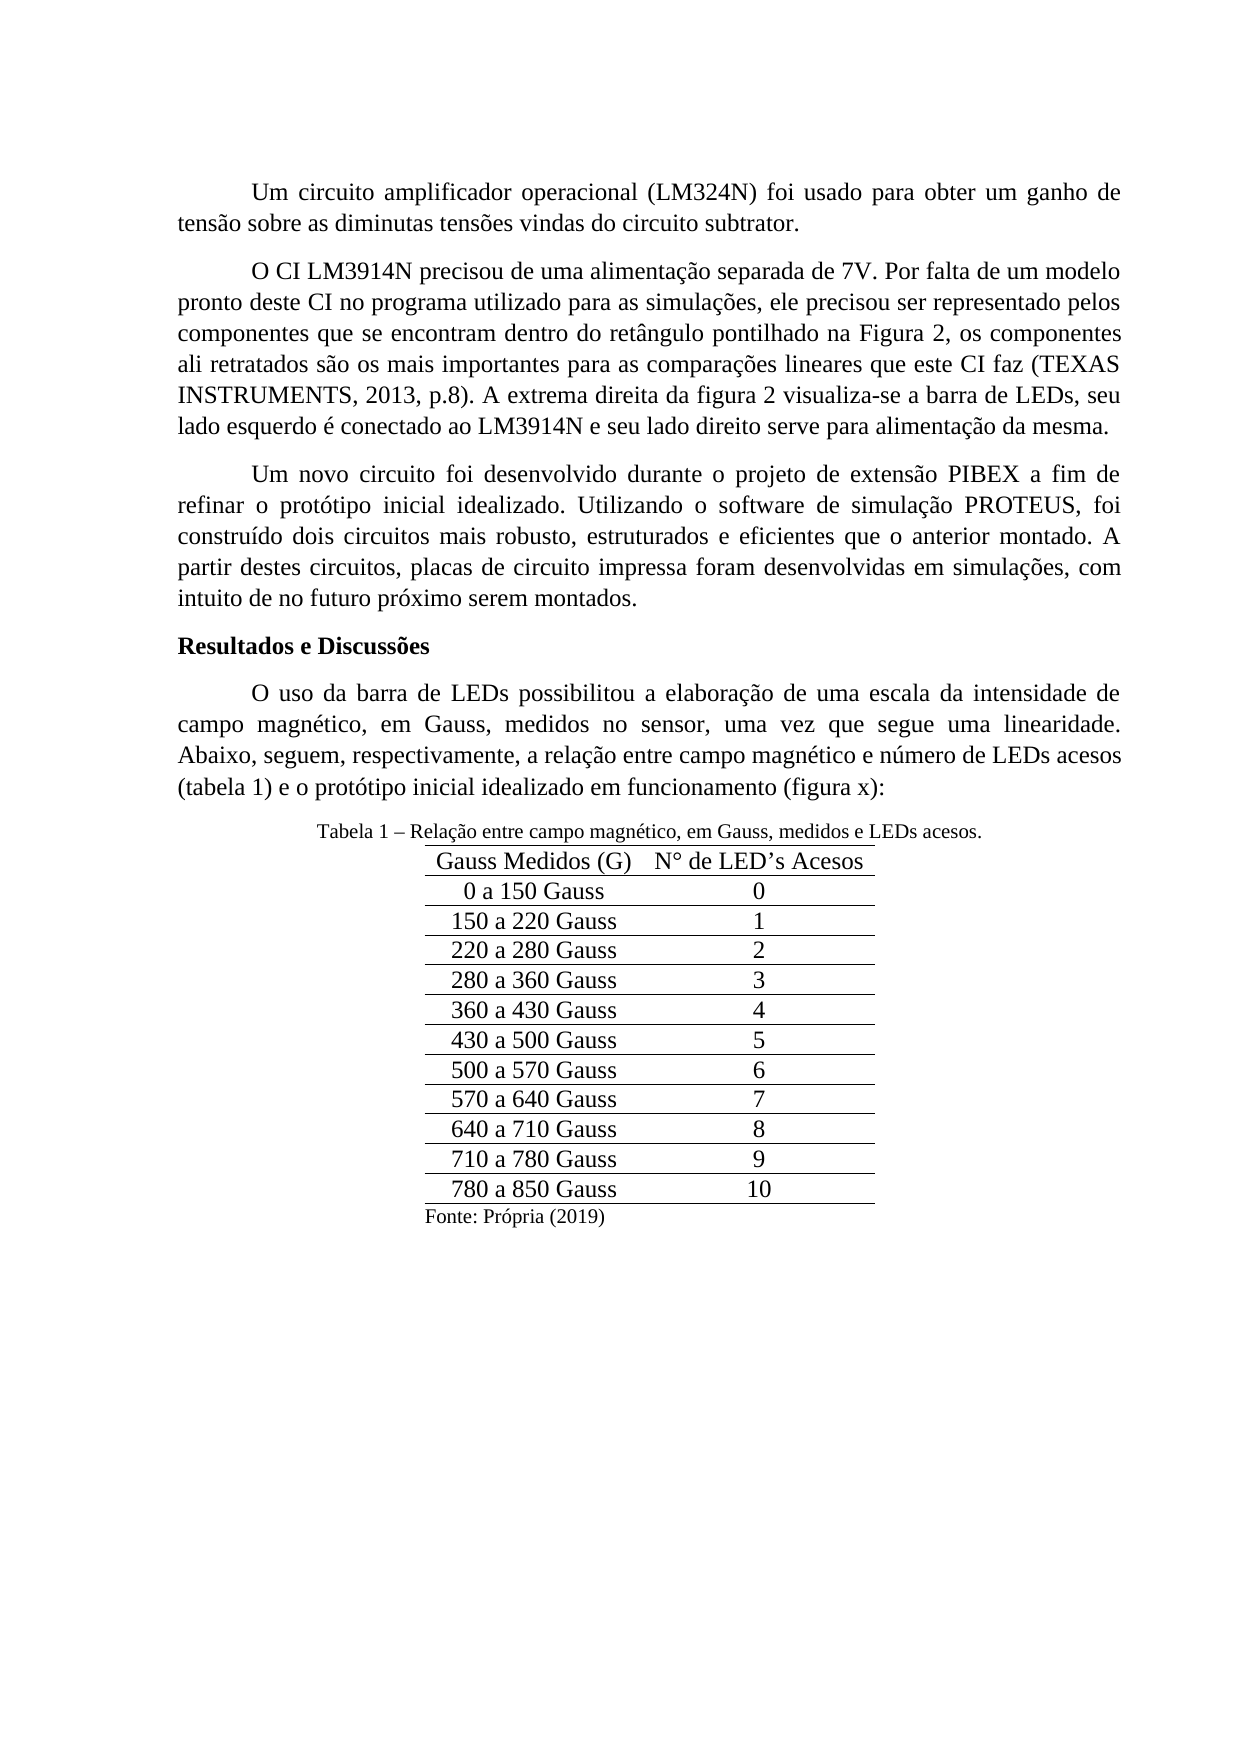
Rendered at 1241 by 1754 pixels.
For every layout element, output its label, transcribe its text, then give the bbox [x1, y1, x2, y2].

table_cell 430 a 500 Gauss [425, 1025, 643, 1054]
text Tabela 1 – Relação entre campo magnético, em Gauss, medidos e LEDs acesos. [177, 819, 1122, 843]
table_cell 500 a 570 Gauss [425, 1055, 643, 1083]
table_cell 640 a 710 Gauss [425, 1114, 643, 1143]
table_cell 280 a 360 Gauss [425, 965, 643, 994]
text Um circuito amplificador operacional (LM324N) foi usado para obter um ganho de tensão sobre as diminutas tensões vindas do circuito subtrator. [177, 177, 1122, 237]
table_cell 150 a 220 Gauss [425, 906, 643, 934]
table_cell 5 [643, 1025, 875, 1054]
text Um novo circuito foi desenvolvido durante o projeto de extensão PIBEX a fim de refinar o protótipo inicial idealizado. Utilizando o software de simulação PROTEUS, foi construído dois circuitos mais robusto, estruturados e eficientes que o anterior montado. A partir destes circuitos, placas de circuito impressa foram desenvolvidas em simulações, com intuito de no futuro próximo serem montados. [177, 459, 1122, 612]
table_cell 710 a 780 Gauss [425, 1144, 643, 1173]
table_cell 220 a 280 Gauss [425, 936, 643, 964]
table_cell 360 a 430 Gauss [425, 995, 643, 1024]
table_cell 8 [643, 1114, 875, 1143]
table_cell 4 [643, 995, 875, 1024]
table_cell 7 [643, 1085, 875, 1113]
table_header N° de LED’s Acesos [643, 846, 875, 875]
table_cell 570 a 640 Gauss [425, 1085, 643, 1113]
text O uso da barra de LEDs possibilitou a elaboração de uma escala da intensidade de campo magnético, em Gauss, medidos no sensor, uma vez que segue uma linearidade. Abaixo, seguem, respectivamente, a relação entre campo magnético e número de LEDs acesos (tabela 1) e o protótipo inicial idealizado em funcionamento (figura x): [177, 678, 1122, 800]
table_cell 1 [643, 906, 875, 934]
text Resultados e Discussões [177, 631, 1122, 659]
table_cell 3 [643, 965, 875, 994]
text O CI LM3914N precisou de uma alimentação separada de 7V. Por falta de um modelo pronto deste CI no programa utilizado para as simulações, ele precisou ser representado pelos componentes que se encontram dentro do retângulo pontilhado na Figura 2, os componentes ali retratados são os mais importantes para as comparações lineares que este CI faz (TEXAS INSTRUMENTS, 2013, p.8). A extrema direita da figura 2 visualiza-se a barra de LEDs, seu lado esquerdo é conectado ao LM3914N e seu lado direito serve para alimentação da mesma. [177, 256, 1122, 440]
table_cell 9 [643, 1144, 875, 1173]
table_cell 0 [643, 876, 875, 905]
table_cell 0 a 150 Gauss [425, 876, 643, 905]
text Fonte: Própria (2019) [398, 1204, 1122, 1228]
table_cell 6 [643, 1055, 875, 1083]
table_cell 2 [643, 936, 875, 964]
table_header Gauss Medidos (G) [425, 846, 643, 875]
table_cell 780 a 850 Gauss [425, 1174, 643, 1203]
table_cell 10 [643, 1174, 875, 1203]
